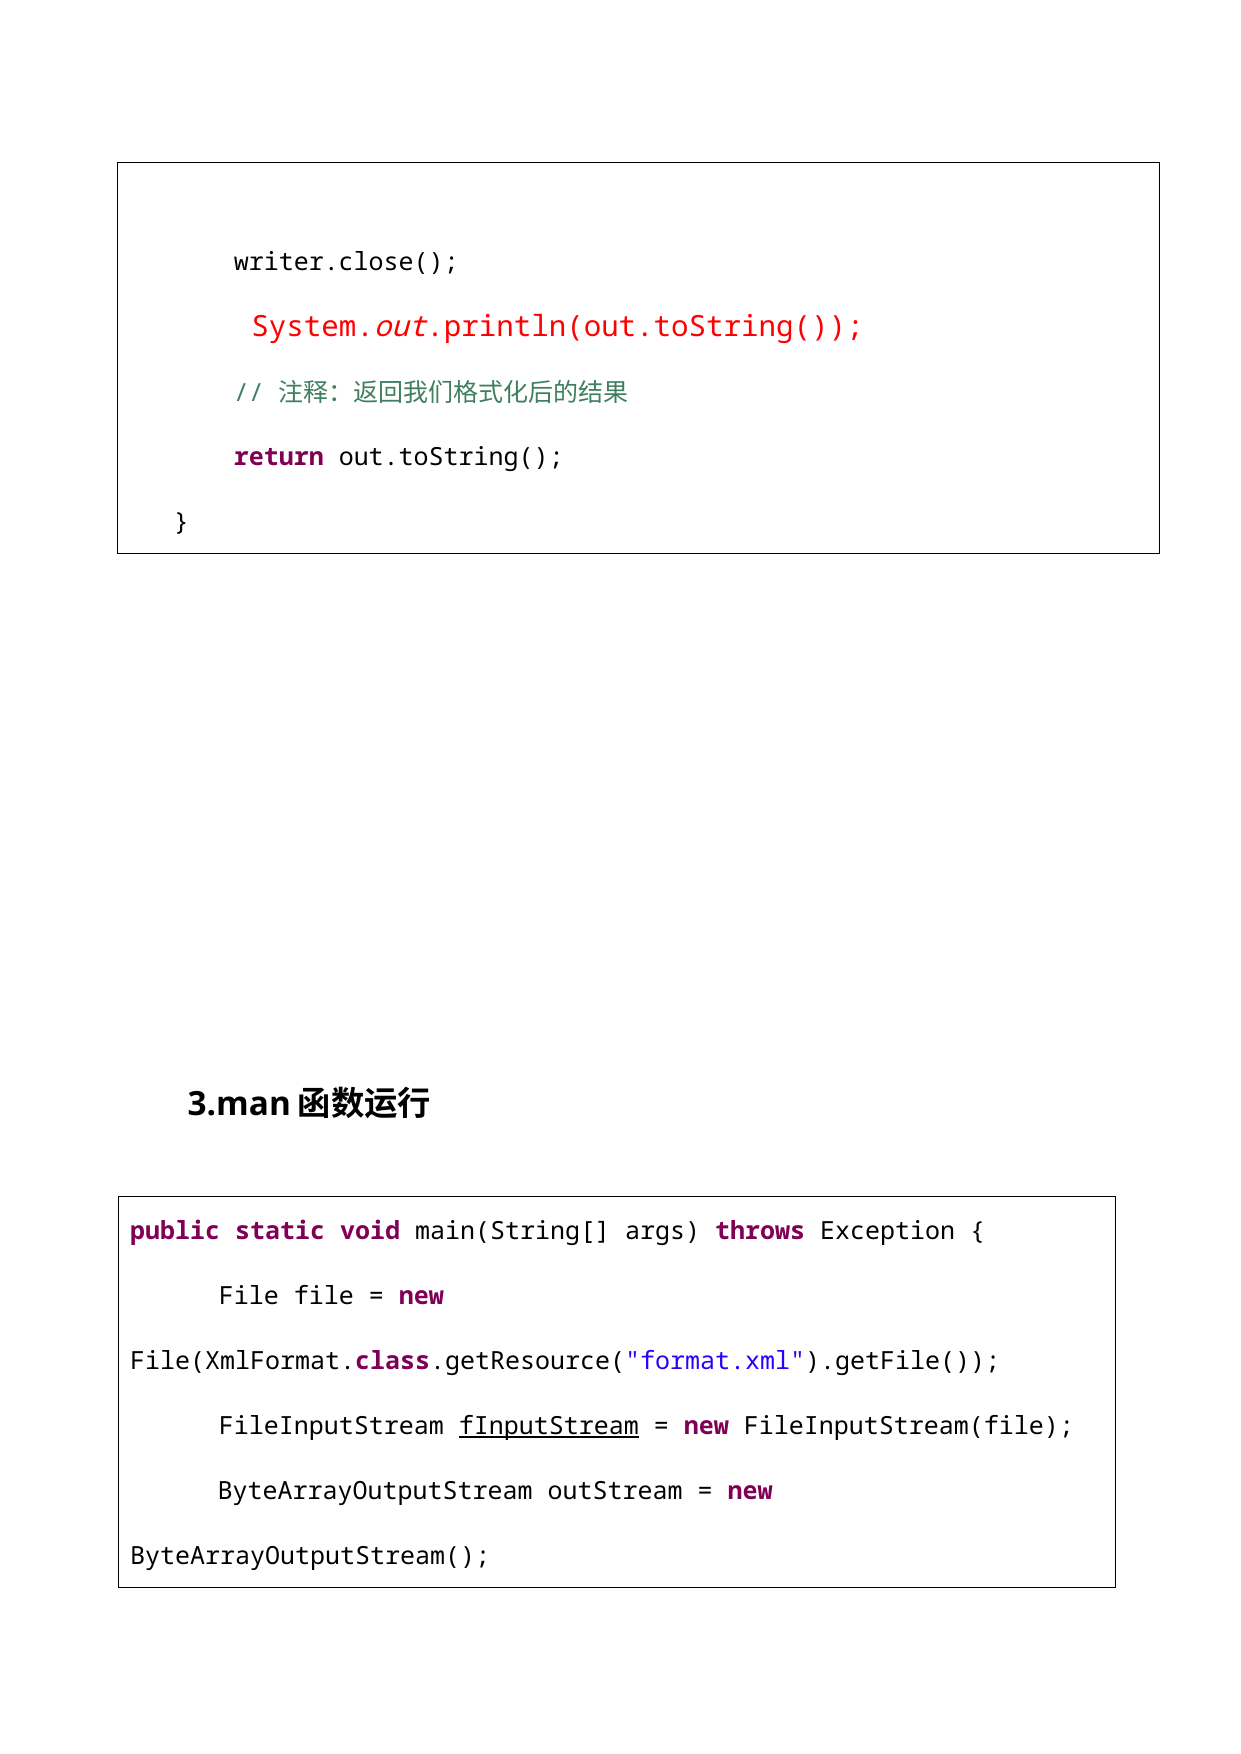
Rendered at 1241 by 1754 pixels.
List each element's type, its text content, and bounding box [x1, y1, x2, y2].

subtitle 3.man函数运行 [187, 1069, 1053, 1134]
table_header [118, 163, 1159, 553]
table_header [119, 1197, 1115, 1587]
